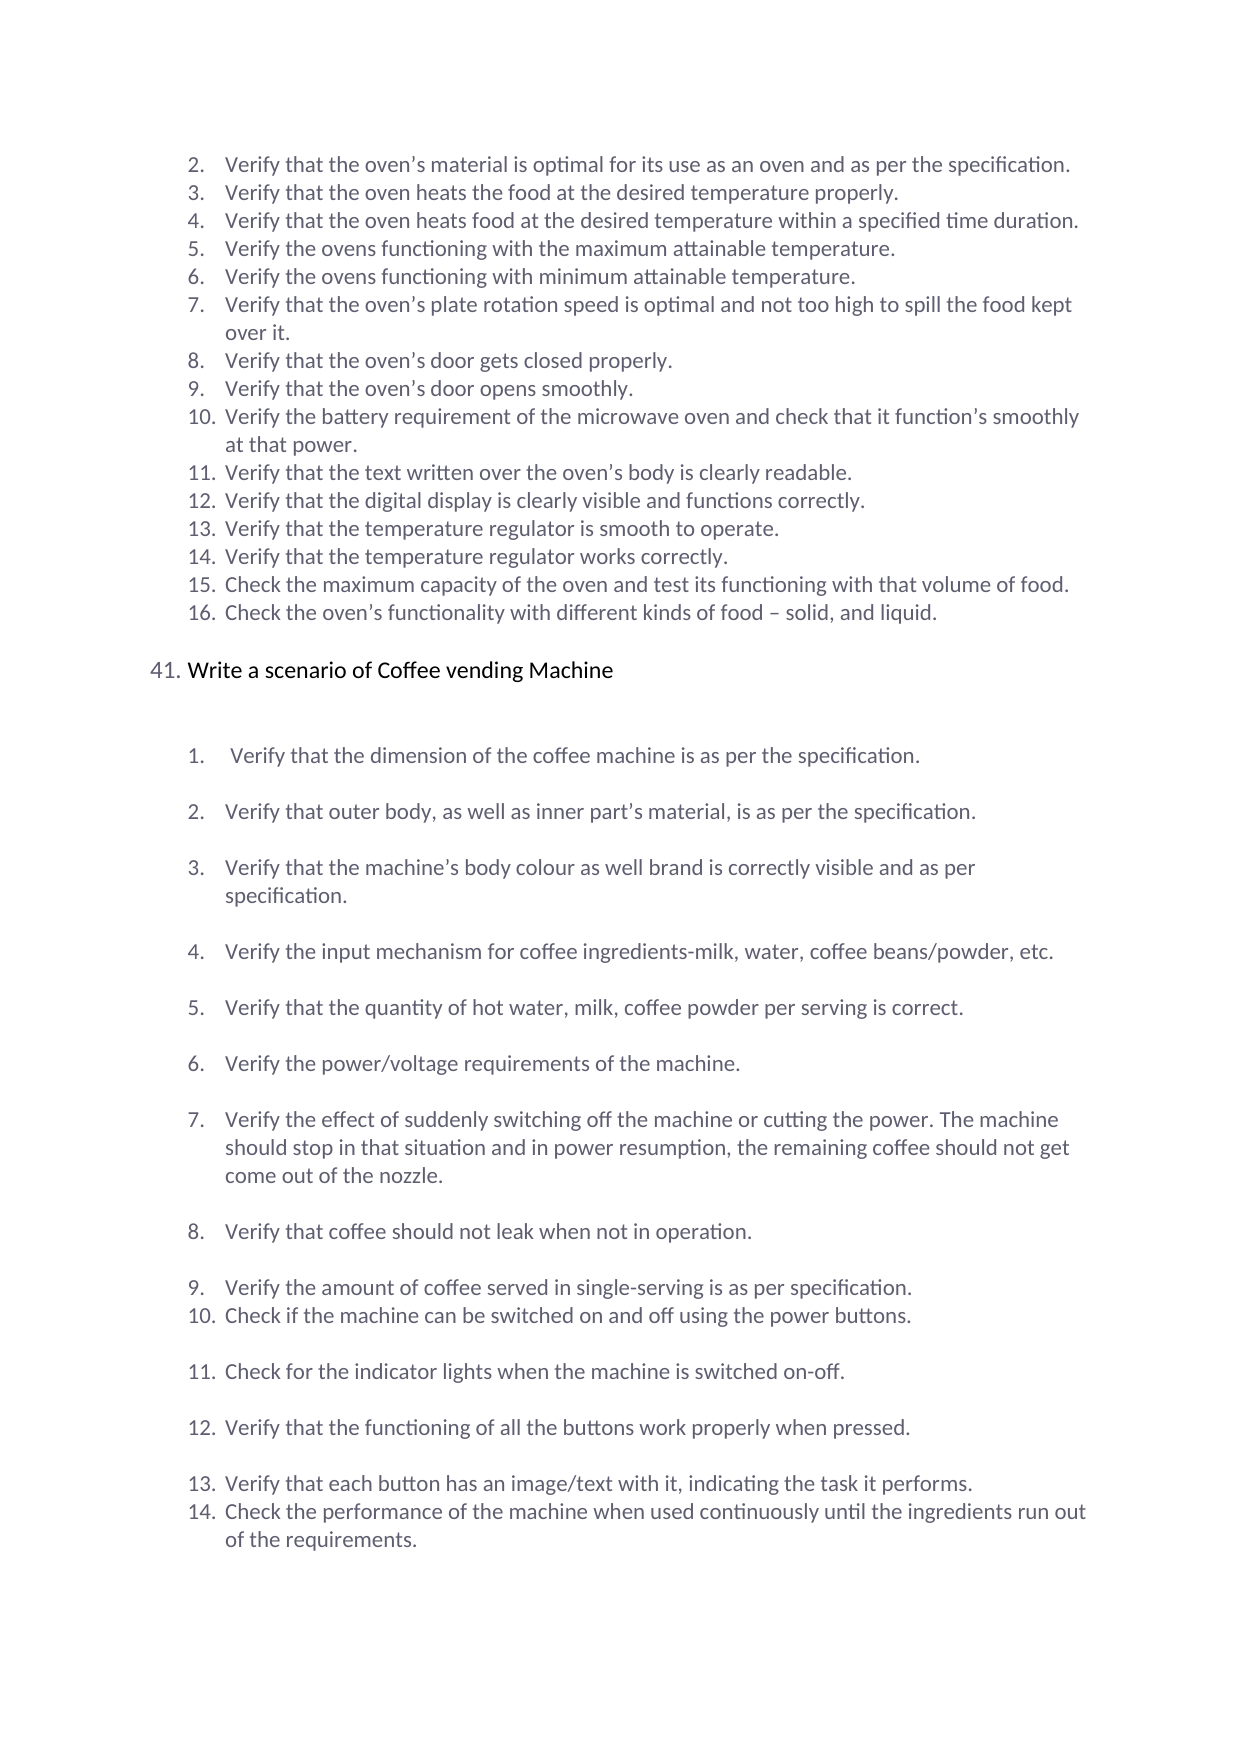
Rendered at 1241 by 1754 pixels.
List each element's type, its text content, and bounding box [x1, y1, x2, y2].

list Verify that the oven’s door gets closed properly. [187, 346, 1090, 374]
list Verify the effect of suddenly switching off the machine or cutting the power. The machine should stop in that situation and in power resumption, the remaining coffee should not get come out of the nozzle. [187, 1105, 1090, 1217]
list Verify that the digital display is clearly visible and functions correctly. [187, 486, 1090, 514]
list Check if the machine can be switched on and off using the power buttons. [187, 1301, 1090, 1357]
list Verify the ovens functioning with minimum attainable temperature. [187, 262, 1090, 290]
list Verify that the quantity of hot water, milk, coffee powder per serving is correct. [187, 993, 1090, 1049]
list Verify that the oven’s door opens smoothly. [187, 374, 1090, 402]
list Verify that the oven’s material is optimal for its use as an oven and as per the specification. [187, 150, 1090, 178]
list Verify the battery requirement of the microwave oven and check that it function’s smoothly at that power. [187, 402, 1090, 458]
list Verify that each button has an image/text with it, indicating the task it performs. [187, 1469, 1090, 1497]
list Verify that the oven heats food at the desired temperature within a specified time duration. [187, 206, 1090, 234]
list Verify that the dimension of the coffee machine is as per the specification. [187, 741, 1090, 797]
list Verify the ovens functioning with the maximum attainable temperature. [187, 234, 1090, 262]
list Verify that the temperature regulator is smooth to operate. [187, 514, 1090, 542]
list Verify the input mechanism for coffee ingredients-milk, water, coffee beans/powder, etc. [187, 937, 1090, 993]
list Check the performance of the machine when used continuously until the ingredients run out of the requirements. [187, 1497, 1090, 1553]
list Verify that the text written over the oven’s body is clearly readable. [187, 458, 1090, 486]
list Check for the indicator lights when the machine is switched on-off. [187, 1357, 1090, 1413]
list Verify that the machine’s body colour as well brand is correctly visible and as per specification. [187, 853, 1090, 937]
text 41. Write a scenario of Coffee vending Machine [150, 654, 1090, 685]
list Verify the amount of coffee served in single-serving is as per specification. [187, 1273, 1090, 1301]
list Verify that the functioning of all the buttons work properly when pressed. [187, 1413, 1090, 1469]
list Verify that the oven heats the food at the desired temperature properly. [187, 178, 1090, 206]
list Verify the power/voltage requirements of the machine. [187, 1049, 1090, 1105]
list Verify that coffee should not leak when not in operation. [187, 1217, 1090, 1273]
list Verify that outer body, as well as inner part’s material, is as per the specification. [187, 797, 1090, 853]
list Verify that the oven’s plate rotation speed is optimal and not too high to spill the food kept over it. [187, 290, 1090, 346]
list Verify that the temperature regulator works correctly. [187, 542, 1090, 570]
list Check the maximum capacity of the oven and test its functioning with that volume of food. [187, 570, 1090, 598]
list Check the oven’s functionality with different kinds of food – solid, and liquid. [187, 598, 1090, 626]
